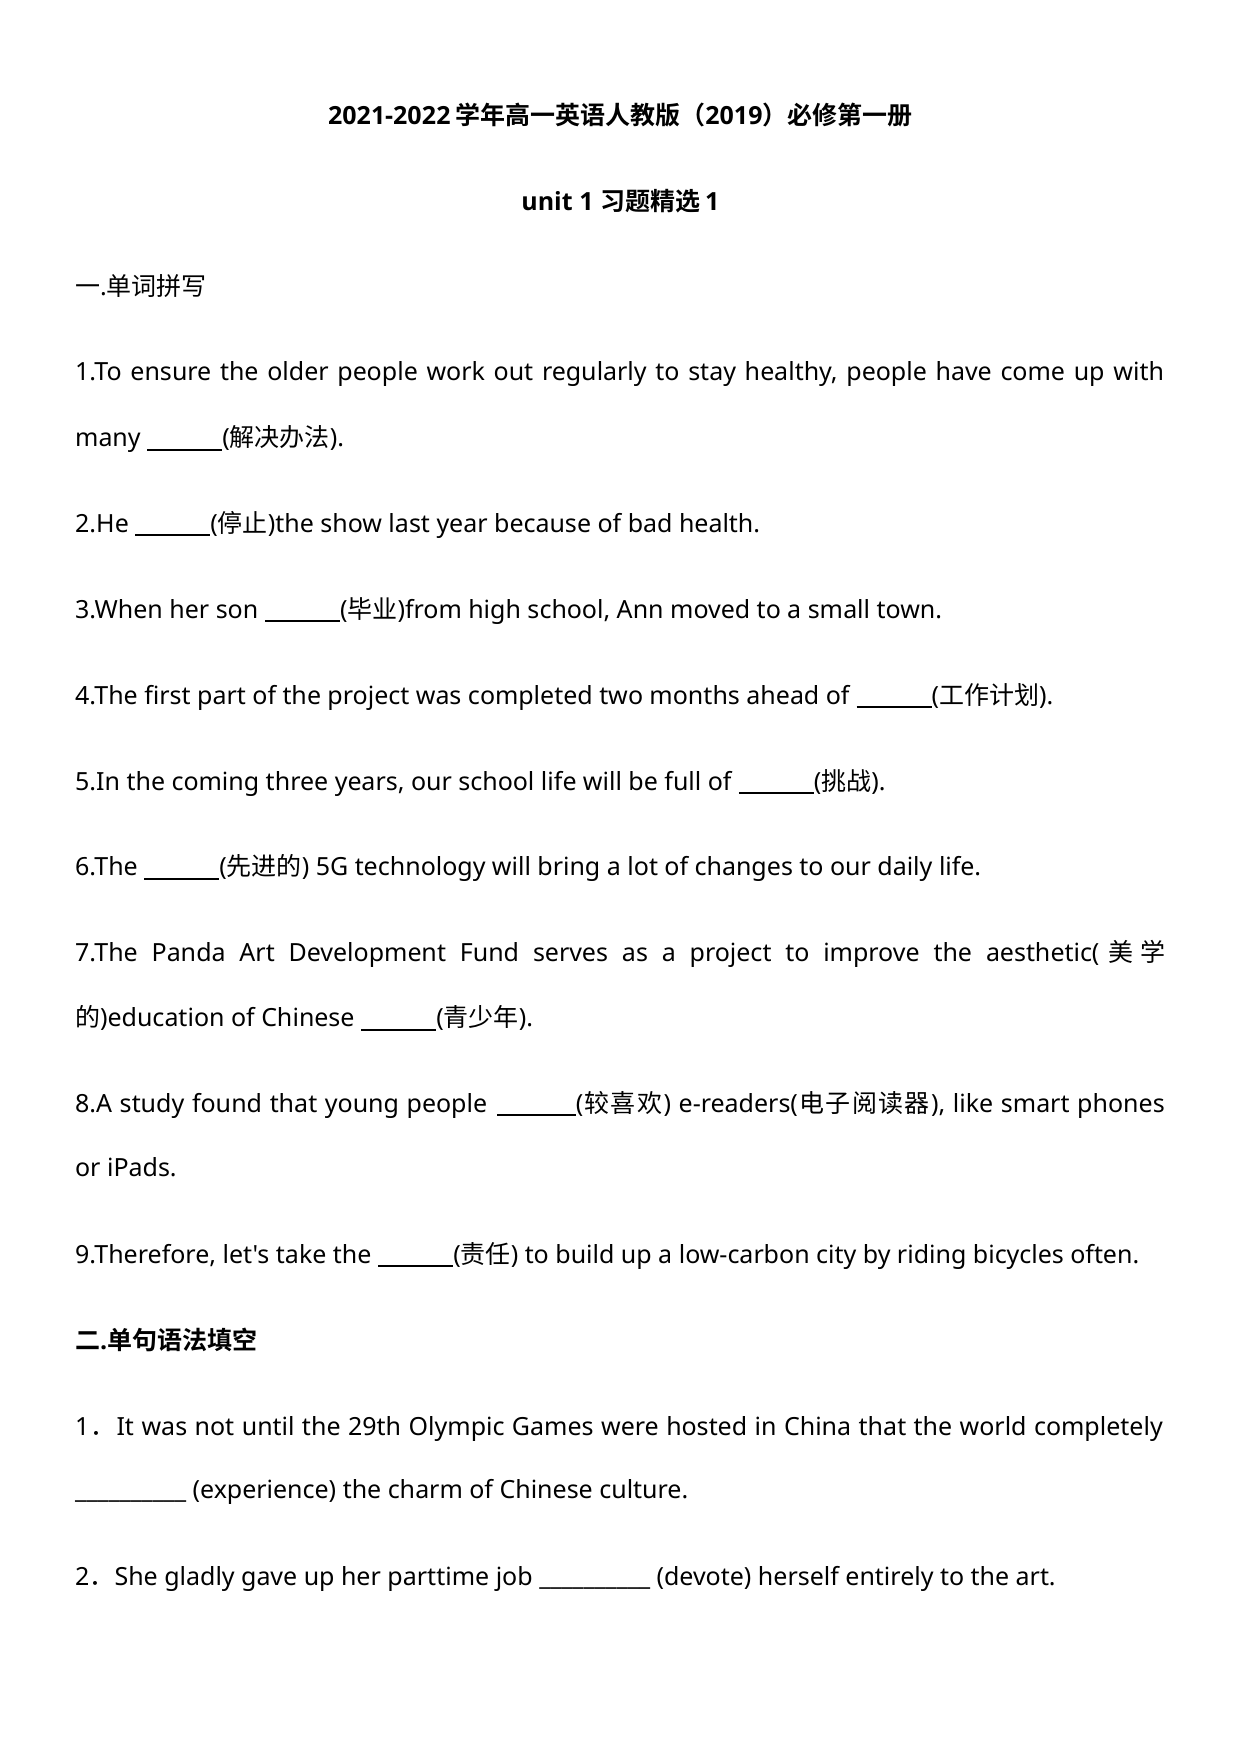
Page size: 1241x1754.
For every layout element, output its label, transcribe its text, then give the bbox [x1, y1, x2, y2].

text 8.A study found that young people (较喜欢) e-readers(电子阅读器), like smart phones or iPads. [75, 1069, 1165, 1199]
text unit 1 习题精选1 [75, 167, 1165, 232]
text 2021-2022学年高一英语人教版（2019）必修第一册 [75, 81, 1165, 146]
text 7.The Panda Art Development Fund serves as a project to improve the aesthetic(美学的)education of Chinese (青少年). [75, 918, 1165, 1048]
text 一.单词拼写 [75, 252, 1165, 317]
text 二.单句语法填空 [75, 1306, 1165, 1371]
text 2．She gladly gave up her parttime job __________ (devote) herself entirely to the art. [75, 1542, 1165, 1607]
text 1．It was not until the 29th Olympic Games were hosted in China that the world completely __________ (experience) the charm of Chinese culture. [75, 1392, 1165, 1522]
text 2.He (停止)the show last year because of bad health. [75, 489, 1165, 554]
text 5.In the coming three years, our school life will be full of (挑战). [75, 747, 1165, 812]
text 3.When her son (毕业)from high school, Ann moved to a small town. [75, 575, 1165, 640]
text 9.Therefore, let's take the (责任) to build up a low-carbon city by riding bicycles often. [75, 1220, 1165, 1285]
text 6.The (先进的) 5G technology will bring a lot of changes to our daily life. [75, 832, 1165, 897]
text 1.To ensure the older people work out regularly to stay healthy, people have come up with many (解决办法). [75, 338, 1165, 468]
text 4.The first part of the project was completed two months ahead of (工作计划). [75, 661, 1165, 726]
